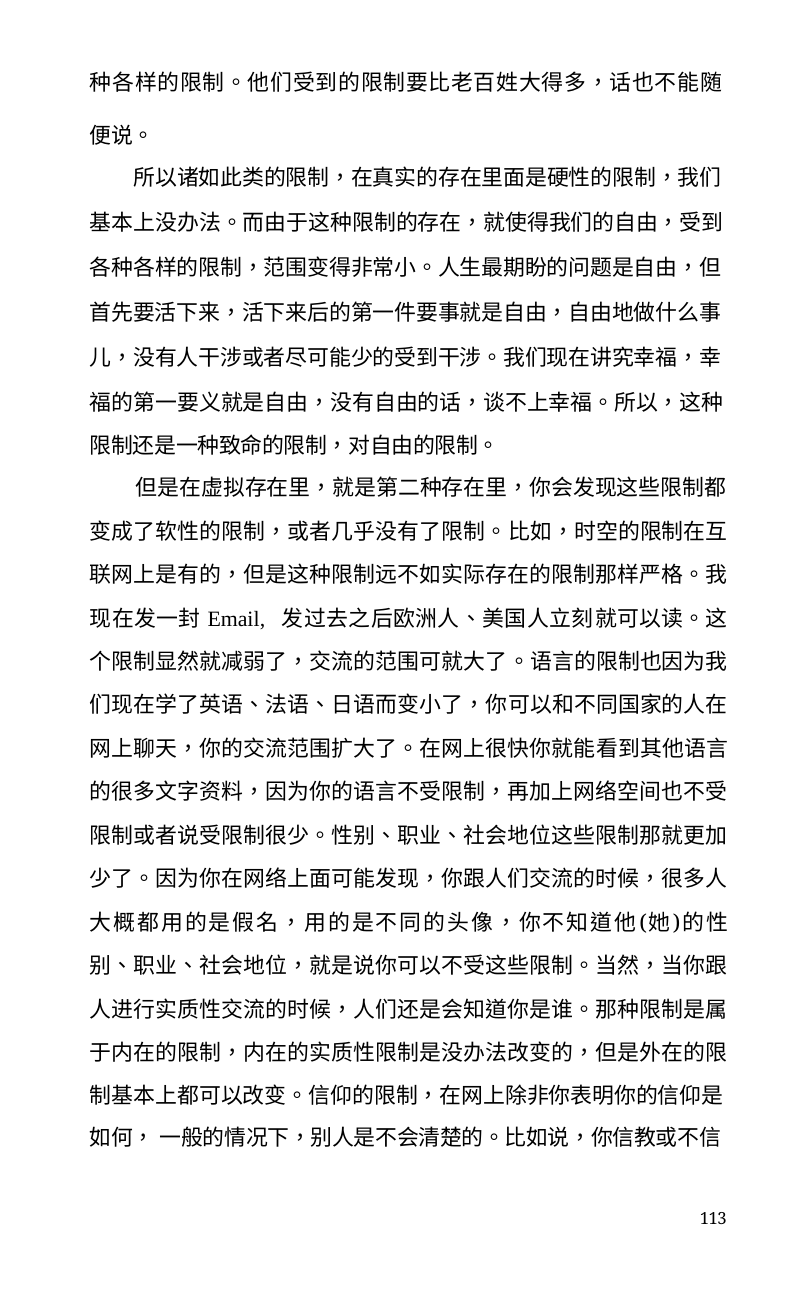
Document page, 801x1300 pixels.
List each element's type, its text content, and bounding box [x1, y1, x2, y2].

text 但是在虚拟存在里，就是第二种存在里，你会发现这些限制都 变成了软性的限制，或者几乎没有了限制。比如，时空的限制在互 联网上是有的，但是这种限制远不如实际存在的限制那样严格。我 现在发一封 Email, 发过去之后欧洲人、美国人立刻就可以读。这 个限制显然就减弱了，交流的范围可就大了。语言的限制也因为我 们现在学了英语、法语、日语而变小了，你可以和不同国家的人在 网上聊天，你的交流范围扩大了。在网上很快你就能看到其他语言 的很多文字资料，因为你的语言不受限制，再加上网络空间也不受 限制或者说受限制很少。性别、职业、社会地位这些限制那就更加 少了。因为你在网络上面可能发现，你跟人们交流的时候，很多人 大概都用的是假名，用的是不同的头像，你不知道他(她)的性 别、职业、社会地位，就是说你可以不受这些限制。当然，当你跟 人进行实质性交流的时候，人们还是会知道你是谁。那种限制是属 于内在的限制，内在的实质性限制是没办法改变的，但是外在的限 制基本上都可以改变。信仰的限制，在网上除非你表明你的信仰是 [89, 472, 728, 1110]
text 如何， 一般的情况下，别人是不会清楚的。比如说，你信教或不信 [89, 1124, 728, 1151]
text 所以诸如此类的限制，在真实的存在里面是硬性的限制，我们 基本上没办法。而由于这种限制的存在，就使得我们的自由，受到 各种各样的限制，范围变得非常小。人生最期盼的问题是自由，但 首先要活下来，活下来后的第一件要事就是自由，自由地做什么事 儿，没有人干涉或者尽可能少的受到干涉。我们现在讲究幸福，幸 福的第一要义就是自由，没有自由的话，谈不上幸福。所以，这种 [89, 162, 723, 416]
text 限制还是一种致命的限制，对自由的限制。 [89, 431, 728, 458]
text 便说。 [89, 121, 728, 148]
text 种各样的限制。他们受到的限制要比老百姓大得多，话也不能随 [89, 78, 728, 121]
